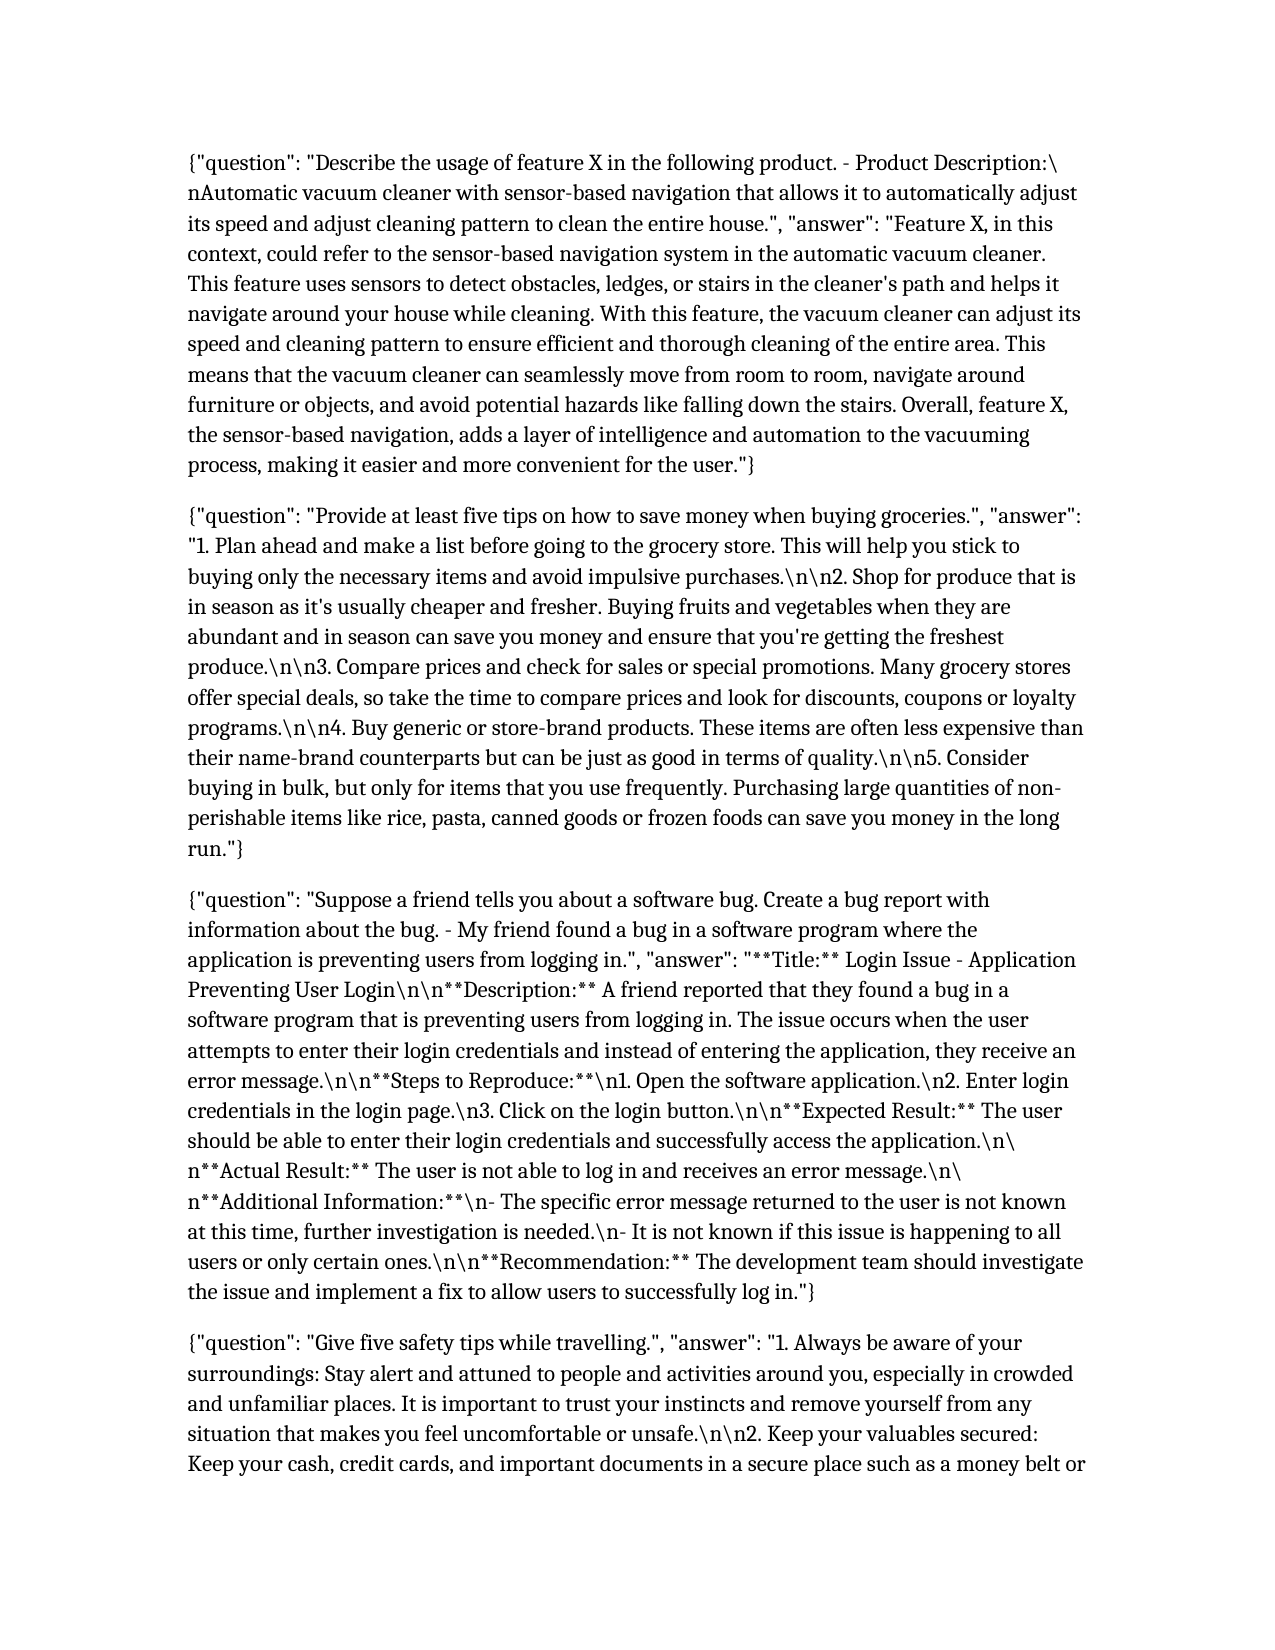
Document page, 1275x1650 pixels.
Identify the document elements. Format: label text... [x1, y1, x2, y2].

text {"question": "Describe the usage of feature X in the following product. - Product Description:\nAutomatic vacuum cleaner with sensor-based navigation that allows it to automatically adjust its speed and adjust cleaning pattern to clean the entire house.", "answer": "Feature X, in this context, could refer to the sensor-based navigation system in the automatic vacuum cleaner. This feature uses sensors to detect obstacles, ledges, or stairs in the cleaner's path and helps it navigate around your house while cleaning. With this feature, the vacuum cleaner can adjust its speed and cleaning pattern to ensure efficient and thorough cleaning of the entire area. This means that the vacuum cleaner can seamlessly move from room to room, navigate around furniture or objects, and avoid potential hazards like falling down the stairs. Overall, feature X, the sensor-based navigation, adds a layer of intelligence and automation to the vacuuming process, making it easier and more convenient for the user."} [187, 150, 1087, 478]
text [187, 1330, 1087, 1477]
text {"question": "Provide at least five tips on how to save money when buying groceries.", "answer": "1. Plan ahead and make a list before going to the grocery store. This will help you stick to buying only the necessary items and avoid impulsive purchases.\n\n2. Shop for produce that is in season as it's usually cheaper and fresher. Buying fruits and vegetables when they are abundant and in season can save you money and ensure that you're getting the freshest produce.\n\n3. Compare prices and check for sales or special promotions. Many grocery stores offer special deals, so take the time to compare prices and look for discounts, coupons or loyalty programs.\n\n4. Buy generic or store-brand products. These items are often less expensive than their name-brand counterparts but can be just as good in terms of quality.\n\n5. Consider buying in bulk, but only for items that you use frequently. Purchasing large quantities of non-perishable items like rice, pasta, canned goods or frozen foods can save you money in the long run."} [187, 503, 1087, 862]
text {"question": "Suppose a friend tells you about a software bug. Create a bug report with information about the bug. - My friend found a bug in a software program where the application is preventing users from logging in.", "answer": "**Title:** Login Issue - Application Preventing User Login\n\n**Description:** A friend reported that they found a bug in a software program that is preventing users from logging in. The issue occurs when the user attempts to enter their login credentials and instead of entering the application, they receive an error message.\n\n**Steps to Reproduce:**\n1. Open the software application.\n2. Enter login credentials in the login page.\n3. Click on the login button.\n\n**Expected Result:** The user should be able to enter their login credentials and successfully access the application.\n\n**Actual Result:** The user is not able to log in and receives an error message.\n\n**Additional Information:**\n- The specific error message returned to the user is not known at this time, further investigation is needed.\n- It is not known if this issue is happening to all users or only certain ones.\n\n**Recommendation:** The development team should investigate the issue and implement a fix to allow users to successfully log in."} [187, 886, 1087, 1306]
